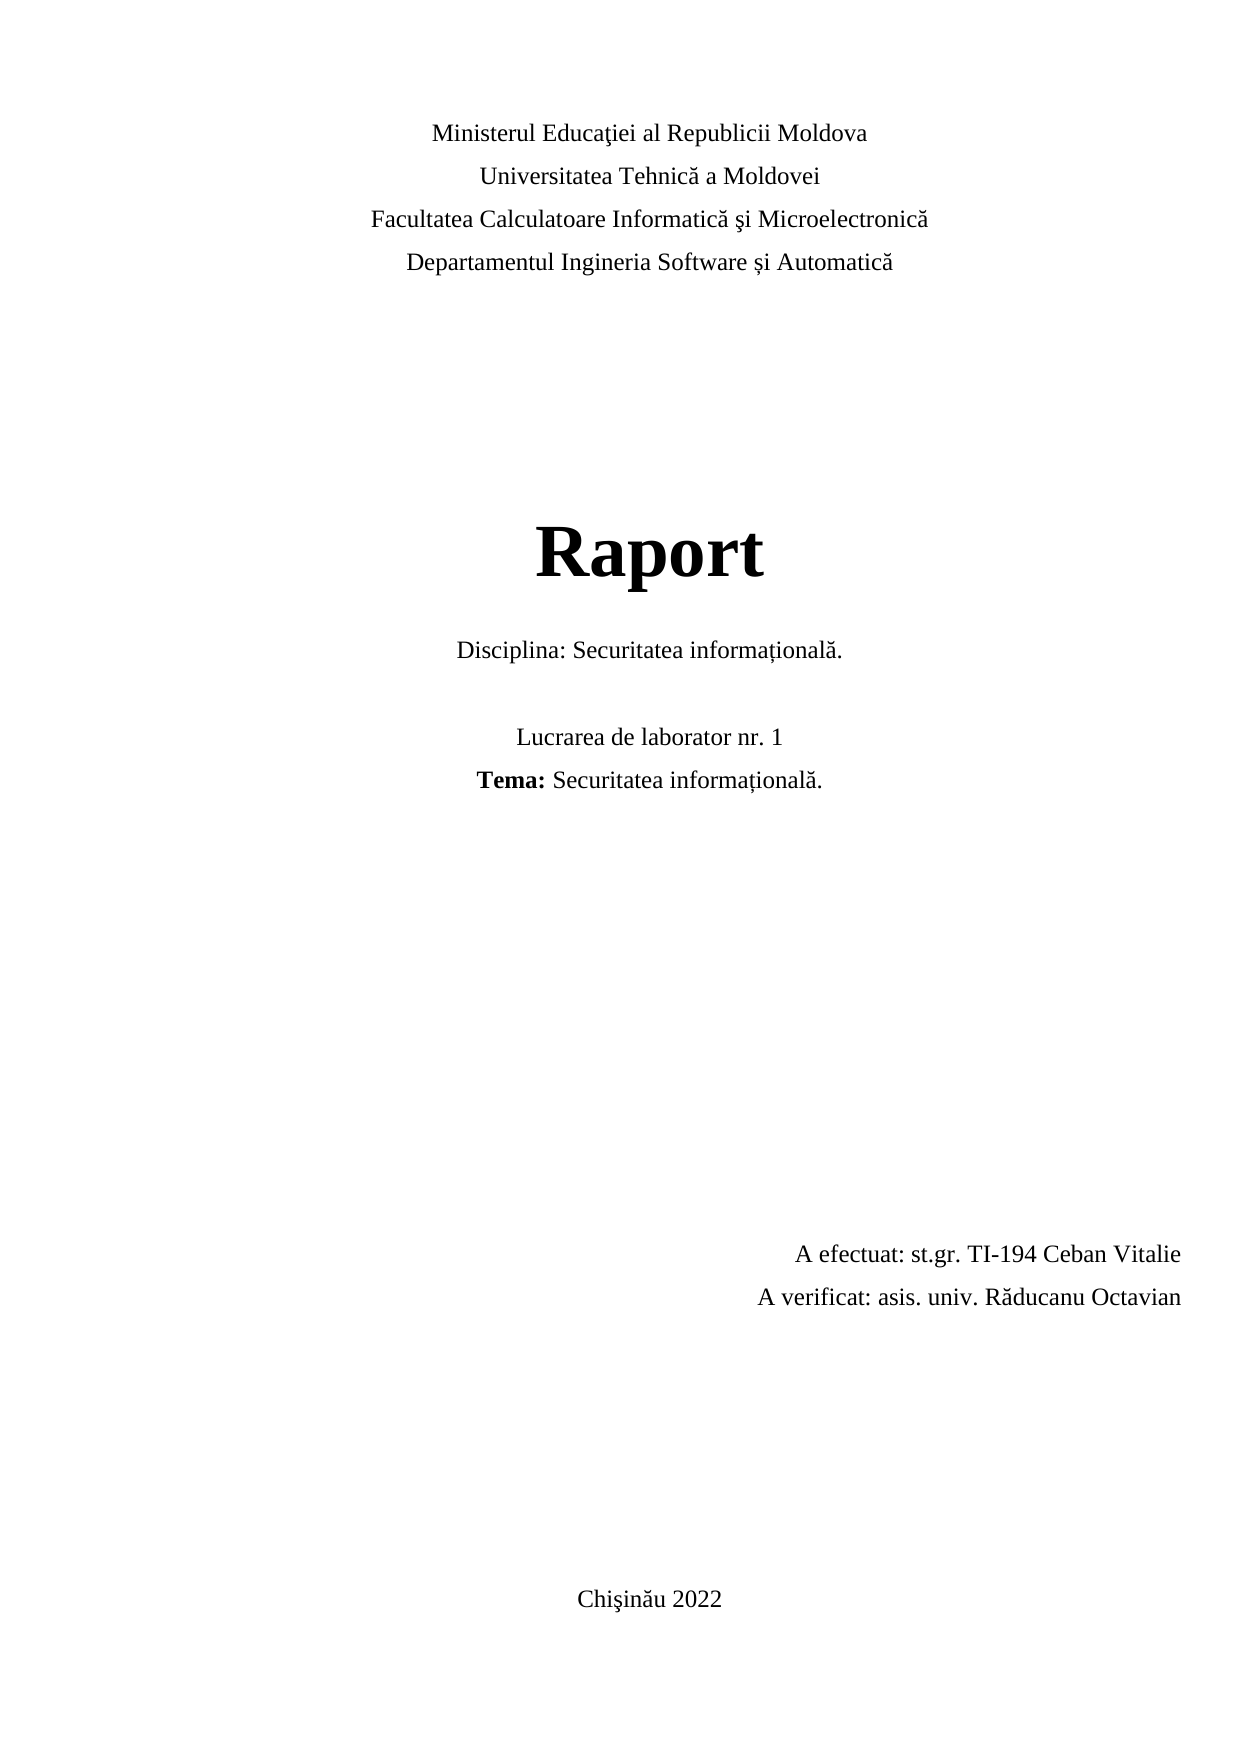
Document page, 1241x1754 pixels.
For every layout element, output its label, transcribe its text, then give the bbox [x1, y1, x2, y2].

text Disciplina: Securitatea informațională. [118, 636, 1181, 664]
text Tema: Securitatea informațională. [118, 765, 1181, 794]
text Ministerul Educaţiei al Republicii Moldova [118, 118, 1181, 147]
text Facultatea Calculatoare Informatică şi Microelectronică [118, 204, 1181, 233]
text A efectuat: st.gr. TI-194 Ceban Vitalie [118, 1239, 1181, 1268]
text Universitatea Tehnică a Moldovei [118, 161, 1181, 190]
text Raport [118, 506, 1181, 592]
text Lucrarea de laborator nr. 1 [118, 722, 1181, 751]
text Departamentul Ingineria Software și Automatică [118, 247, 1181, 276]
text Chişinău 2022 [118, 1584, 1181, 1613]
text A verificat: asis. univ. Răducanu Octavian [118, 1282, 1181, 1311]
